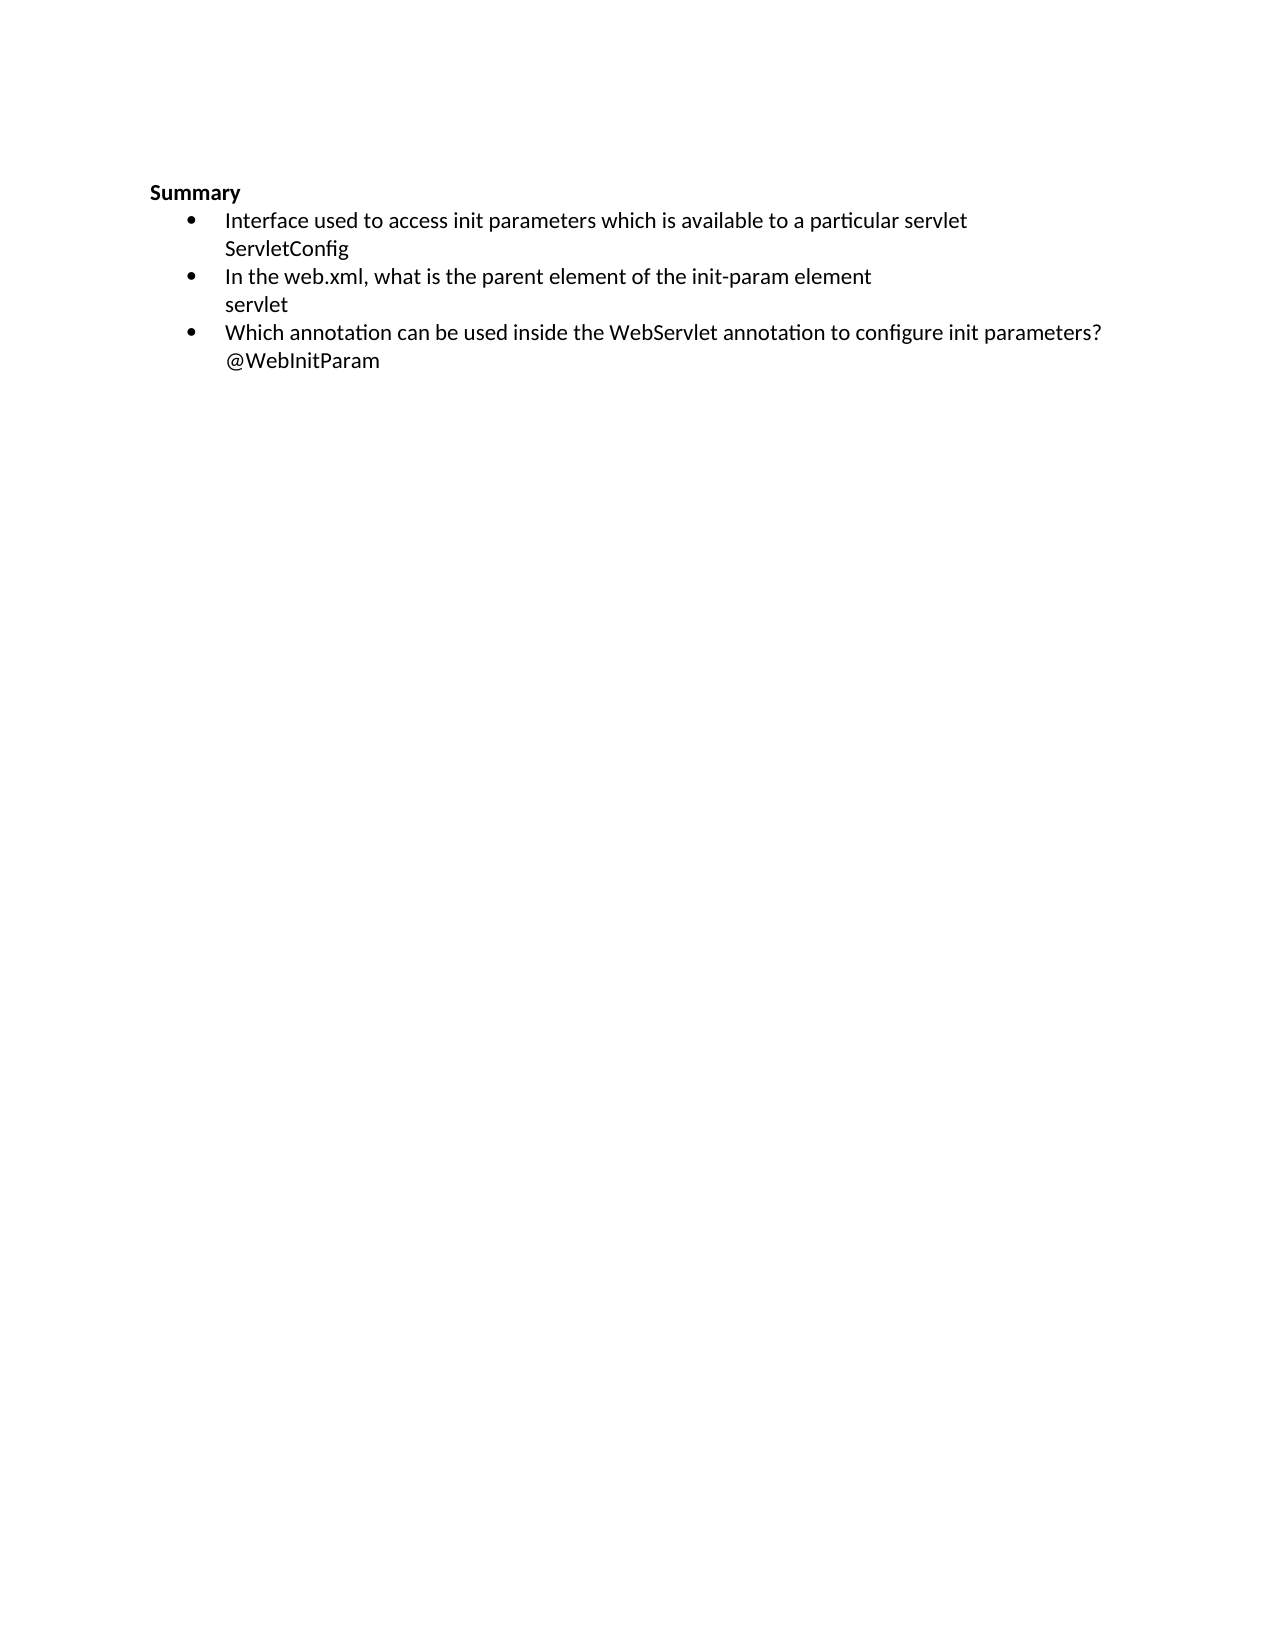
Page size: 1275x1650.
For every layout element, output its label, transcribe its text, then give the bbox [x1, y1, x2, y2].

text ServletConfig [225, 234, 1125, 262]
list In the web.xml, what is the parent element of the init-param element [187, 262, 1125, 290]
list Interface used to access init parameters which is available to a particular servlet [187, 206, 1125, 234]
list Which annotation can be used inside the WebServlet annotation to configure init parameters? [187, 318, 1125, 346]
text servlet [225, 290, 1125, 318]
text @WebInitParam [225, 346, 1125, 374]
text Summary [150, 178, 1125, 206]
